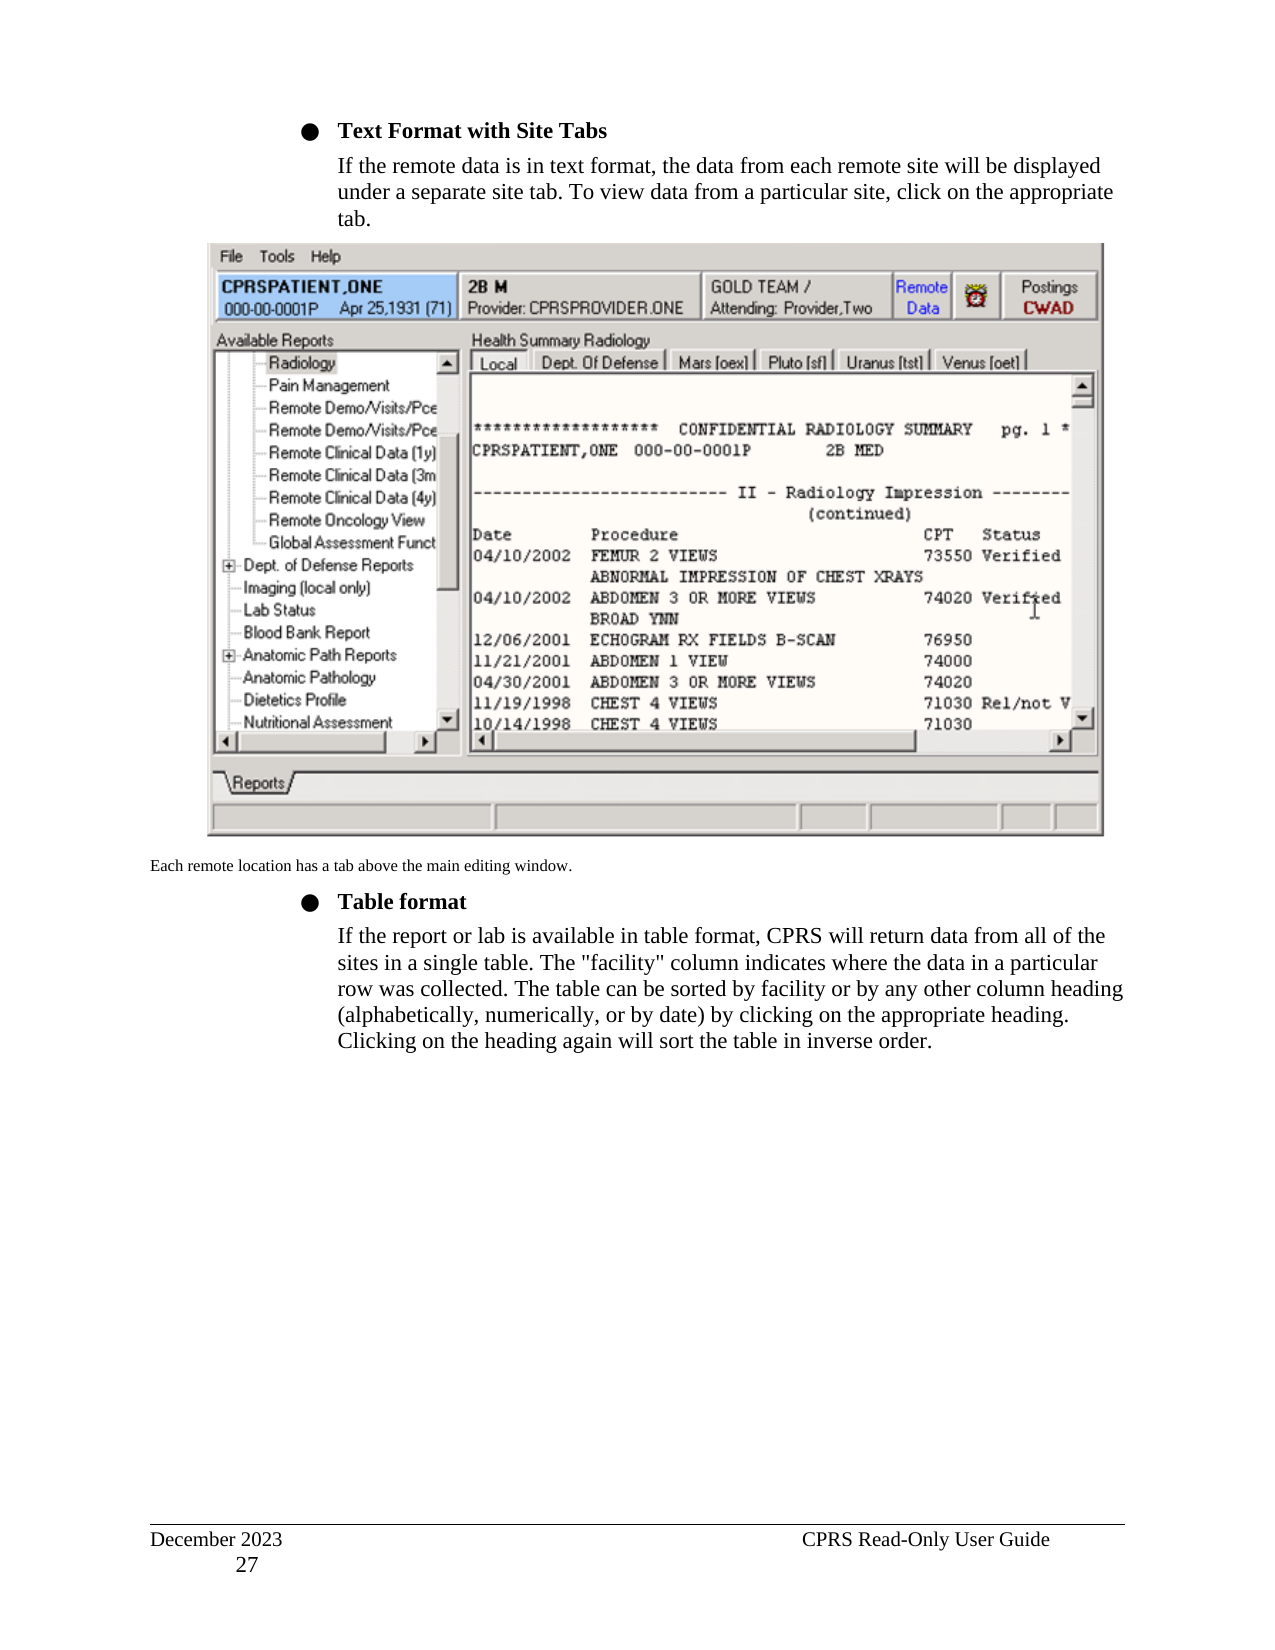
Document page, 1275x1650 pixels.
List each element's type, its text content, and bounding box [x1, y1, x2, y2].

picture [206, 243, 1107, 838]
list Text Format with Site Tabs If the remote data is in text format, the data from each remote site will be displayed under a separate site tab. To view data from a particular site, click on the appropriate tab. [300, 105, 1125, 231]
list Table format If the report or lab is available in table format, CPRS will return data from all of the sites in a single table. The "facility" column indicates where the data in a particular row was collected. The table can be sorted by facility or by any other column heading (alphabetically, numerically, or by date) by clicking on the appropriate heading. Clicking on the heading again will sort the table in inverse order. [300, 875, 1125, 1054]
text Each remote location has a tab above the main editing window. [150, 856, 1125, 875]
